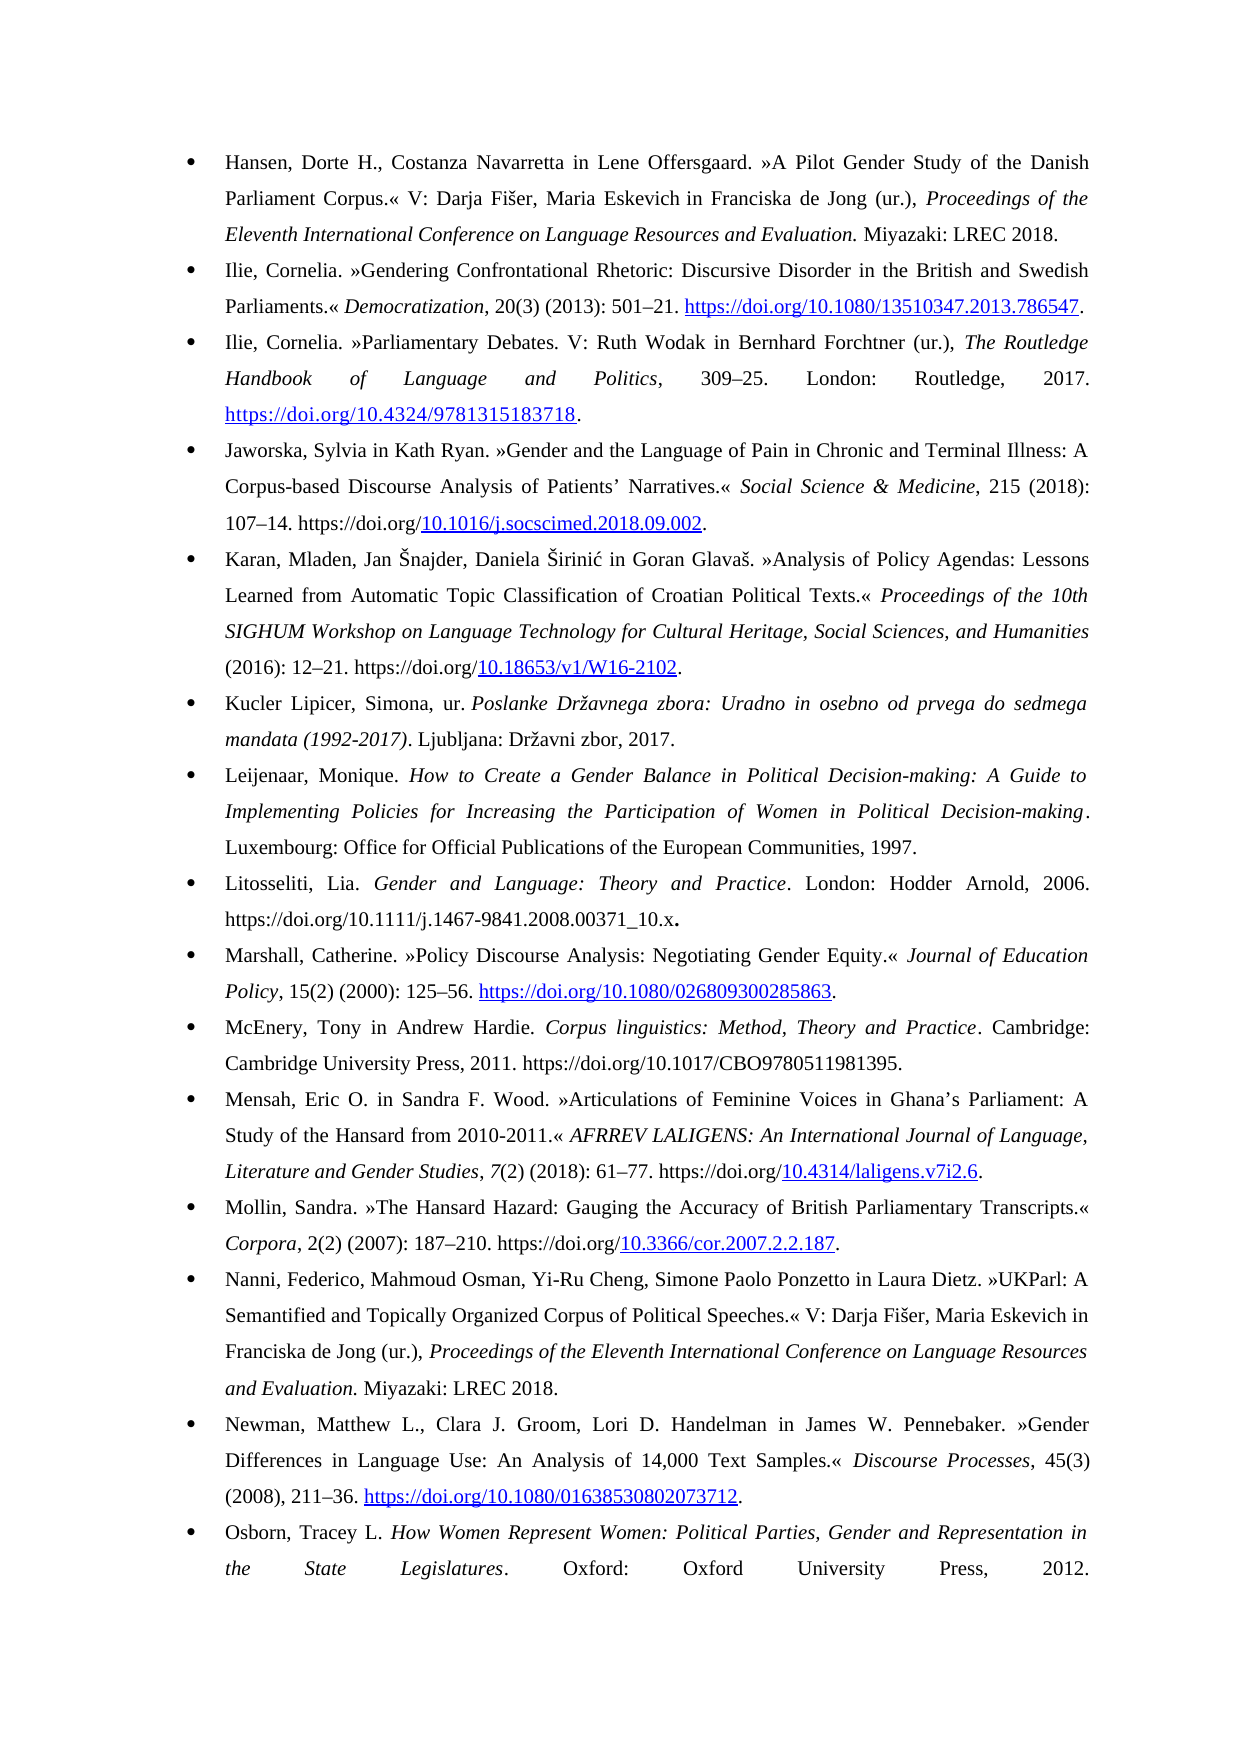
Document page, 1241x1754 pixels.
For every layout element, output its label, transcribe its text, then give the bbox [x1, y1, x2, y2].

list McEnery, Tony in Andrew Hardie. Corpus linguistics: Method, Theory and Practice. Cambridge: Cambridge University Press, 2011. https://doi.org/10.1017/CBO9780511981395. [187, 1015, 1090, 1075]
list Marshall, Catherine. »Policy Discourse Analysis: Negotiating Gender Equity.« Journal of Education Policy, 15(2) (2000): 125–56. https://doi.org/10.1080/026809300285863. [187, 943, 1090, 1003]
list Hansen, Dorte H., Costanza Navarretta in Lene Offersgaard. »A Pilot Gender Study of the Danish Parliament Corpus.« V: Darja Fišer, Maria Eskevich in Franciska de Jong (ur.), Proceedings of the Eleventh International Conference on Language Resources and Evaluation. Miyazaki: LREC 2018. [187, 150, 1090, 246]
list Newman, Matthew L., Clara J. Groom, Lori D. Handelman in James W. Pennebaker. »Gender Differences in Language Use: An Analysis of 14,000 Text Samples.« Discourse Processes, 45(3) (2008), 211–36. https://doi.org/10.1080/01638530802073712. [187, 1411, 1090, 1508]
list Mollin, Sandra. »The Hansard Hazard: Gauging the Accuracy of British Parliamentary Transcripts.« Corpora, 2(2) (2007): 187–210. https://doi.org/10.3366/cor.2007.2.2.187. [187, 1195, 1090, 1255]
list Kucler Lipicer, Simona, ur. Poslanke Državnega zbora: Uradno in osebno od prvega do sedmega mandata (1992-2017). Ljubljana: Državni zbor, 2017. [187, 691, 1090, 751]
list Mensah, Eric O. in Sandra F. Wood. »Articulations of Feminine Voices in Ghana’s Parliament: A Study of the Hansard from 2010-2011.« AFRREV LALIGENS: An International Journal of Language, Literature and Gender Studies, 7(2) (2018): 61–77. https://doi.org/10.4314/laligens.v7i2.6. [187, 1087, 1090, 1183]
list Leijenaar, Monique. How to Create a Gender Balance in Political Decision-making: A Guide to Implementing Policies for Increasing the Participation of Women in Political Decision-making. Luxembourg: Office for Official Publications of the European Communities, 1997. [187, 763, 1090, 859]
list Ilie, Cornelia. »Gendering Confrontational Rhetoric: Discursive Disorder in the British and Swedish Parliaments.« Democratization, 20(3) (2013): 501–21. https://doi.org/10.1080/13510347.2013.786547. [187, 258, 1090, 318]
list Karan, Mladen, Jan Šnajder, Daniela Širinić in Goran Glavaš. »Analysis of Policy Agendas: Lessons Learned from Automatic Topic Classification of Croatian Political Texts.« Proceedings of the 10th SIGHUM Workshop on Language Technology for Cultural Heritage, Social Sciences, and Humanities (2016): 12–21. https://doi.org/10.18653/v1/W16-2102. [187, 546, 1090, 679]
list Jaworska, Sylvia in Kath Ryan. »Gender and the Language of Pain in Chronic and Terminal Illness: A Corpus-based Discourse Analysis of Patients’ Narratives.« Social Science & Medicine, 215 (2018): 107–14. https://doi.org/10.1016/j.socscimed.2018.09.002. [187, 438, 1090, 534]
list Ilie, Cornelia. »Parliamentary Debates. V: Ruth Wodak in Bernhard Forchtner (ur.), The Routledge Handbook of Language and Politics, 309–25. London: Routledge, 2017. https://doi.org/10.4324/9781315183718. [187, 330, 1090, 426]
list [187, 1519, 1090, 1580]
list Nanni, Federico, Mahmoud Osman, Yi-Ru Cheng, Simone Paolo Ponzetto in Laura Dietz. »UKParl: A Semantified and Topically Organized Corpus of Political Speeches.« V: Darja Fišer, Maria Eskevich in Franciska de Jong (ur.), Proceedings of the Eleventh International Conference on Language Resources and Evaluation. Miyazaki: LREC 2018. [187, 1267, 1090, 1399]
list Litosseliti, Lia. Gender and Language: Theory and Practice. London: Hodder Arnold, 2006. https://doi.org/10.1111/j.1467-9841.2008.00371_10.x. [187, 871, 1090, 931]
